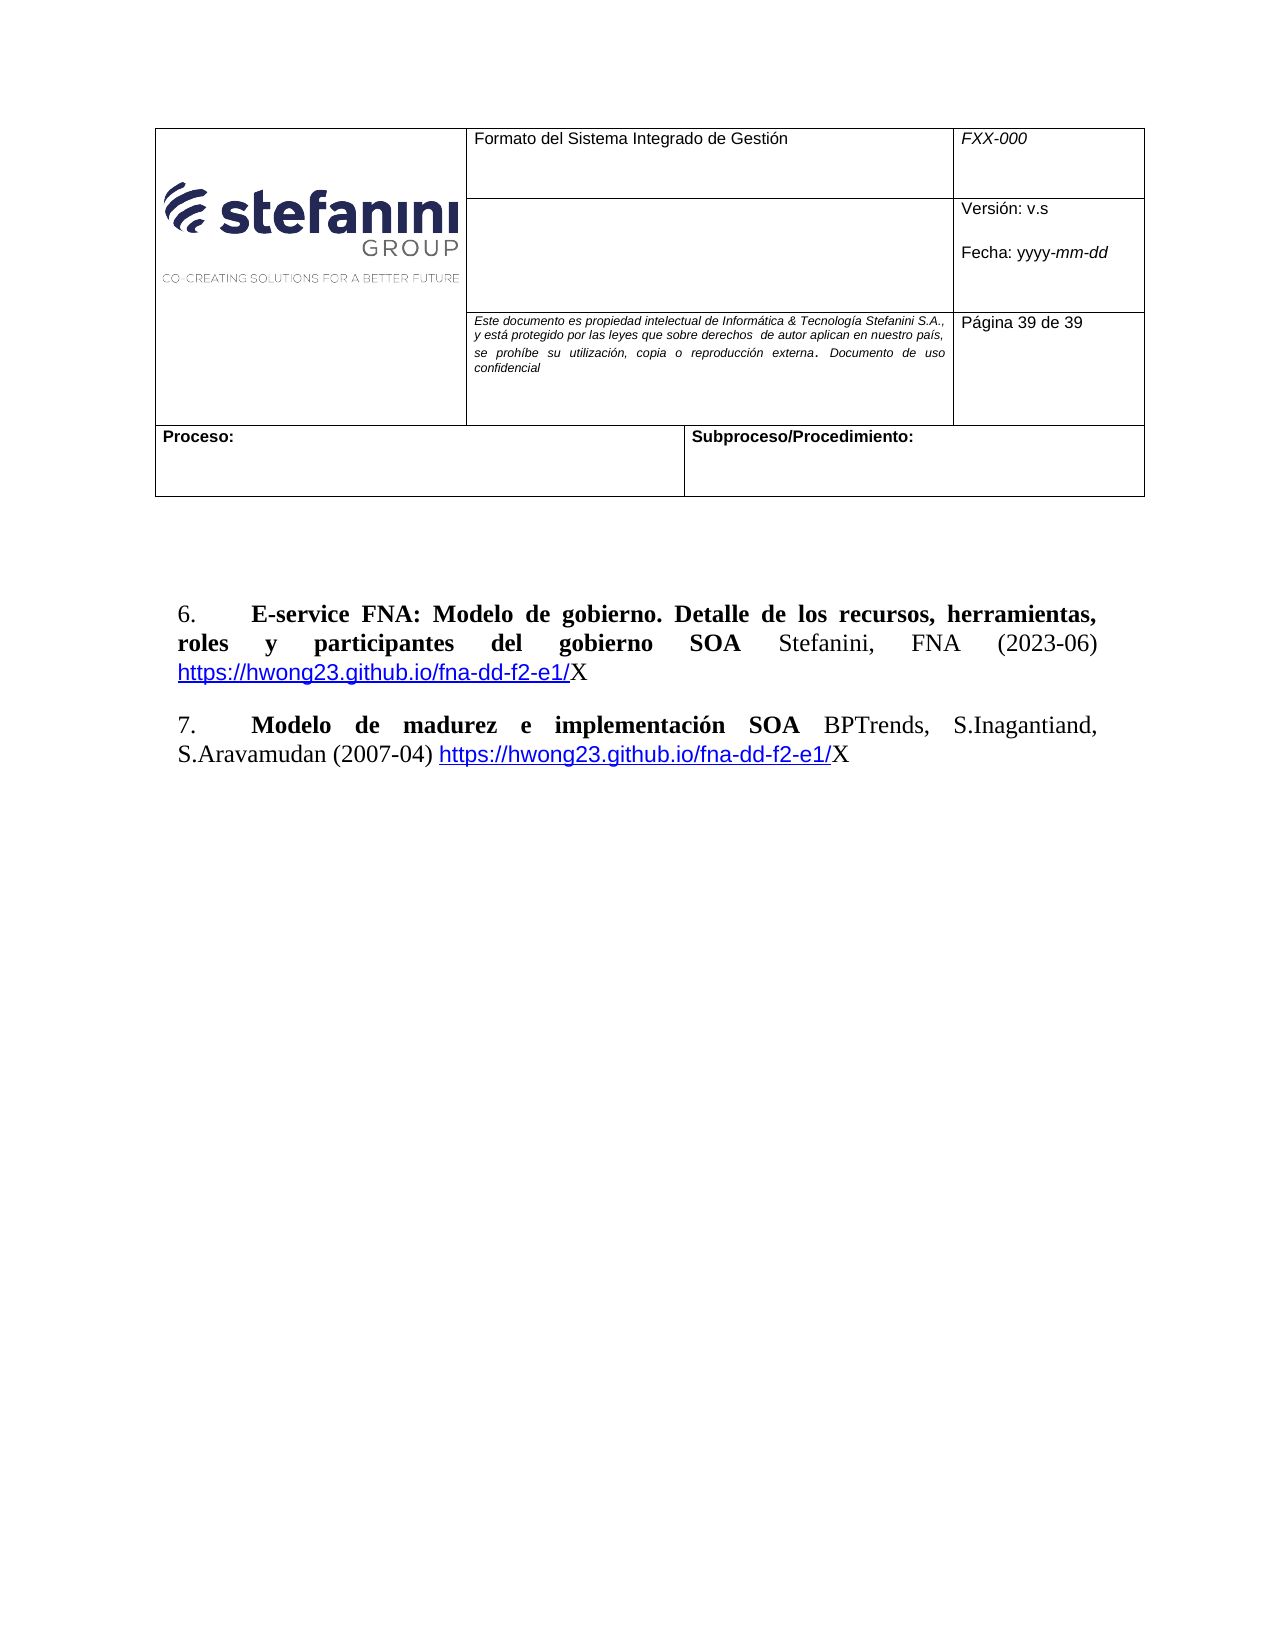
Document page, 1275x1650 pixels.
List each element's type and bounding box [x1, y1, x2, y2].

picture [162, 182, 460, 286]
